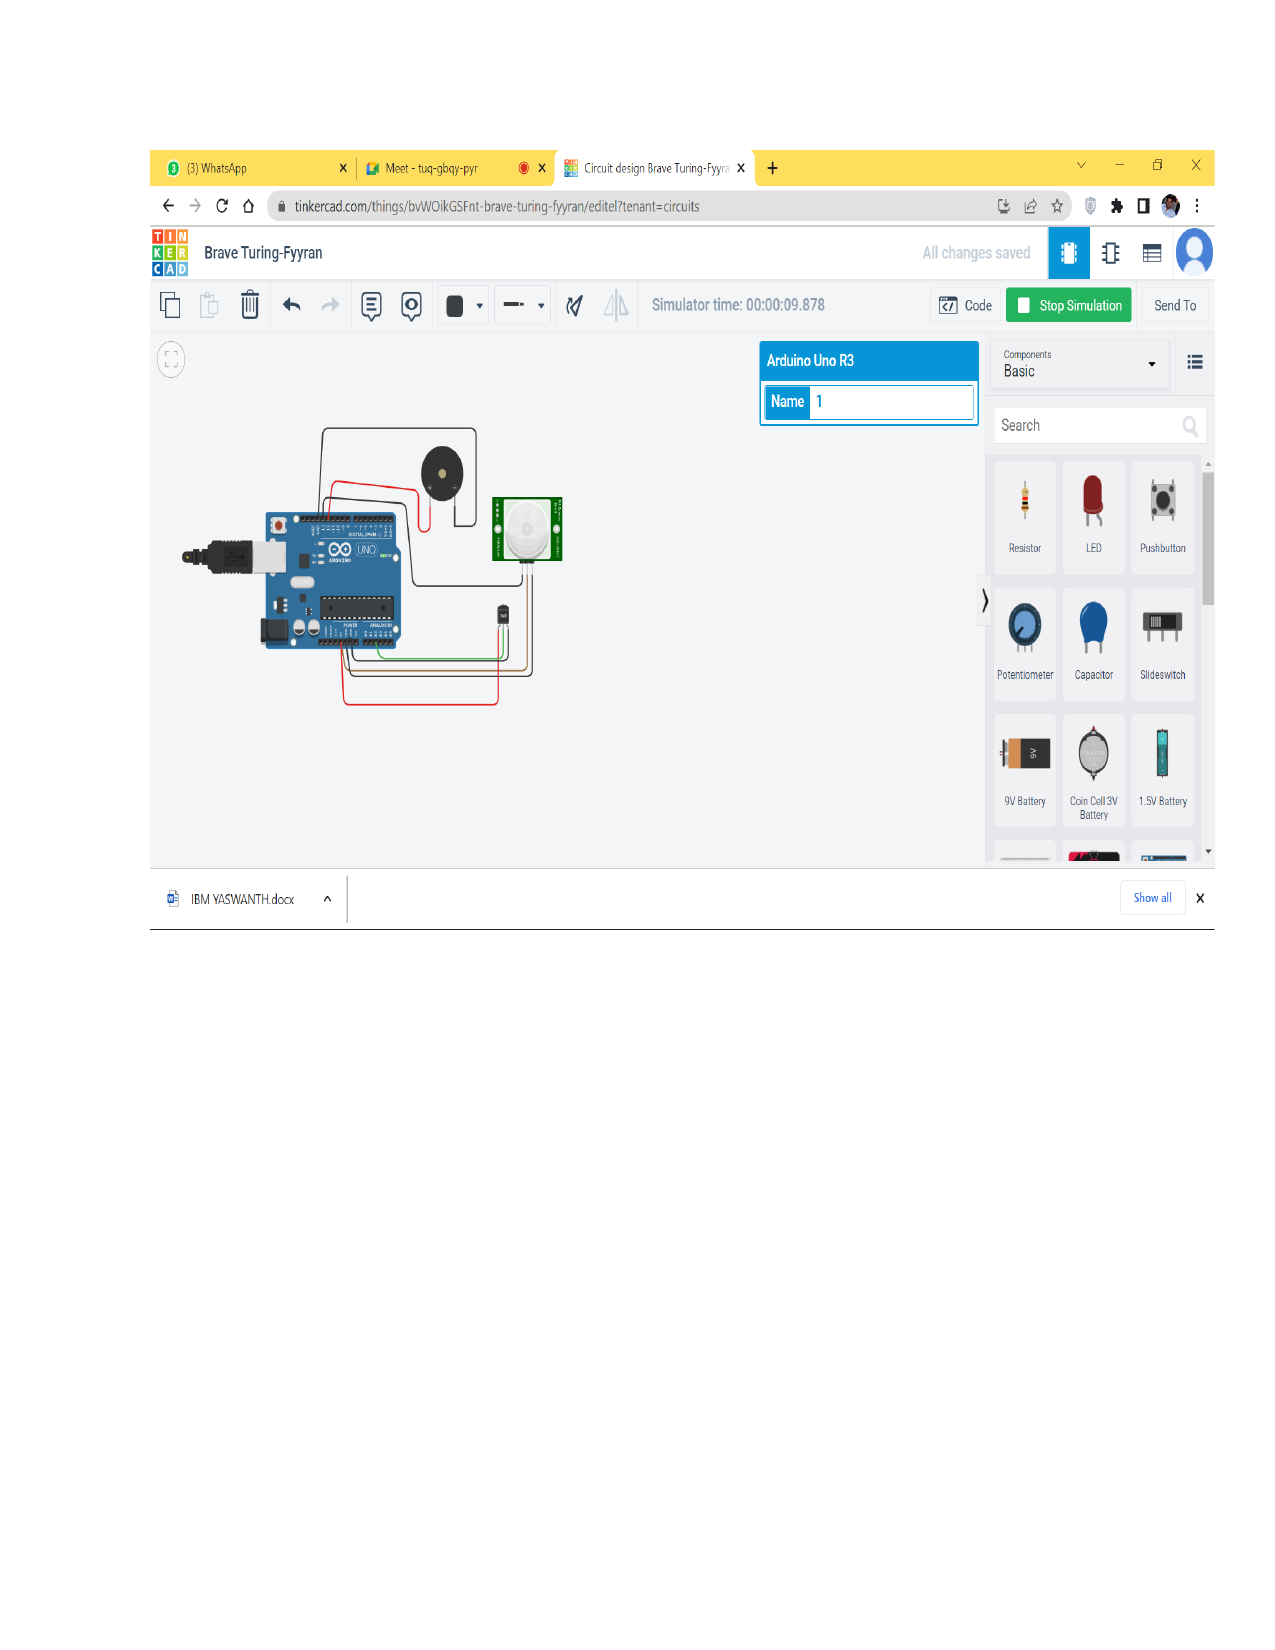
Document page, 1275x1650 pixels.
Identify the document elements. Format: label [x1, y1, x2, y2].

picture [150, 150, 1215, 930]
